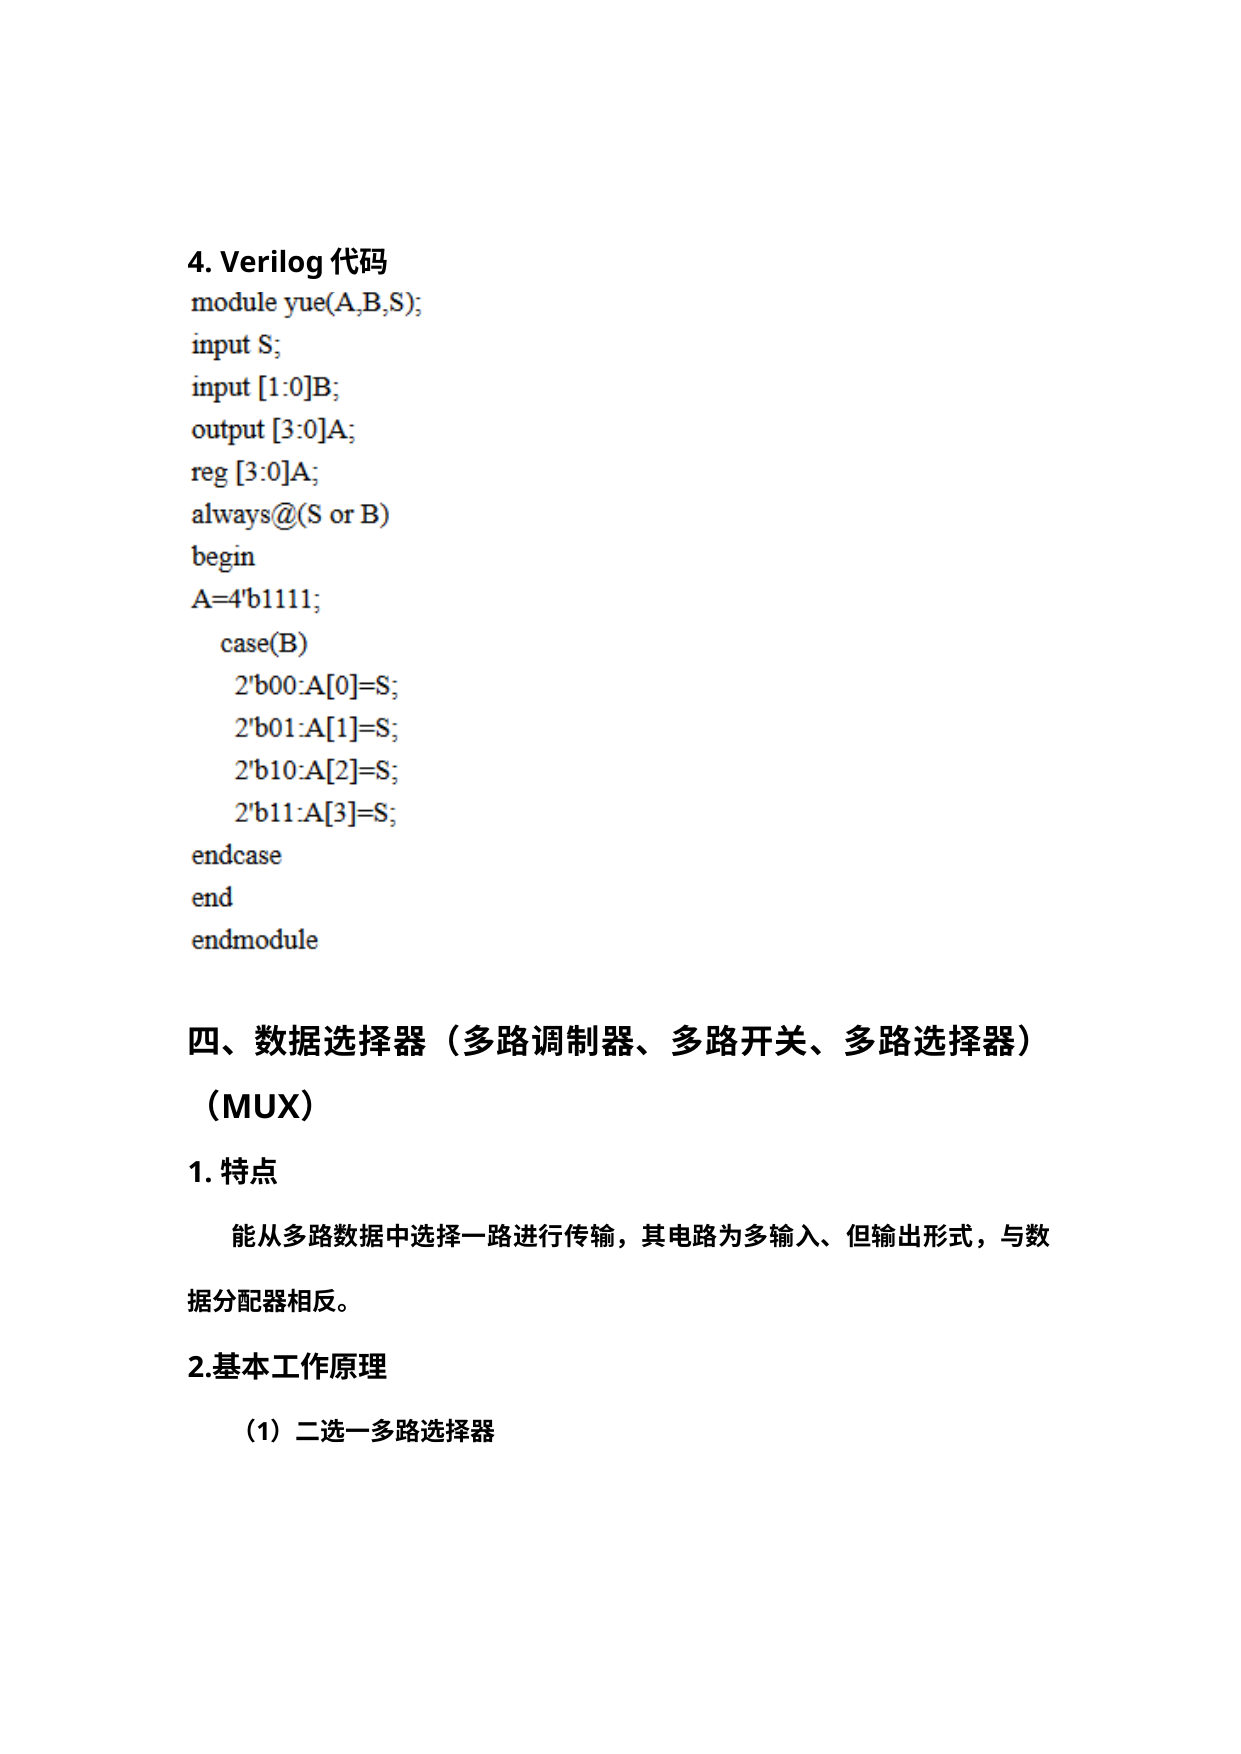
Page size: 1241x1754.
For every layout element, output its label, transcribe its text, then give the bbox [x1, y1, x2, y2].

picture [187, 292, 440, 956]
list Verilog代码 [187, 227, 1053, 292]
text 能从多路数据中选择一路进行传输，其电路为多输入、但输出形式，与数据分配器相反。 [187, 1202, 1053, 1332]
text 2.基本工作原理 [187, 1332, 1053, 1397]
list 数据选择器（多路调制器、多路开关、多路选择器）（MUX） [187, 1007, 1053, 1137]
list 二选一多路选择器 [187, 1397, 1053, 1462]
list 特点 [187, 1137, 1053, 1202]
